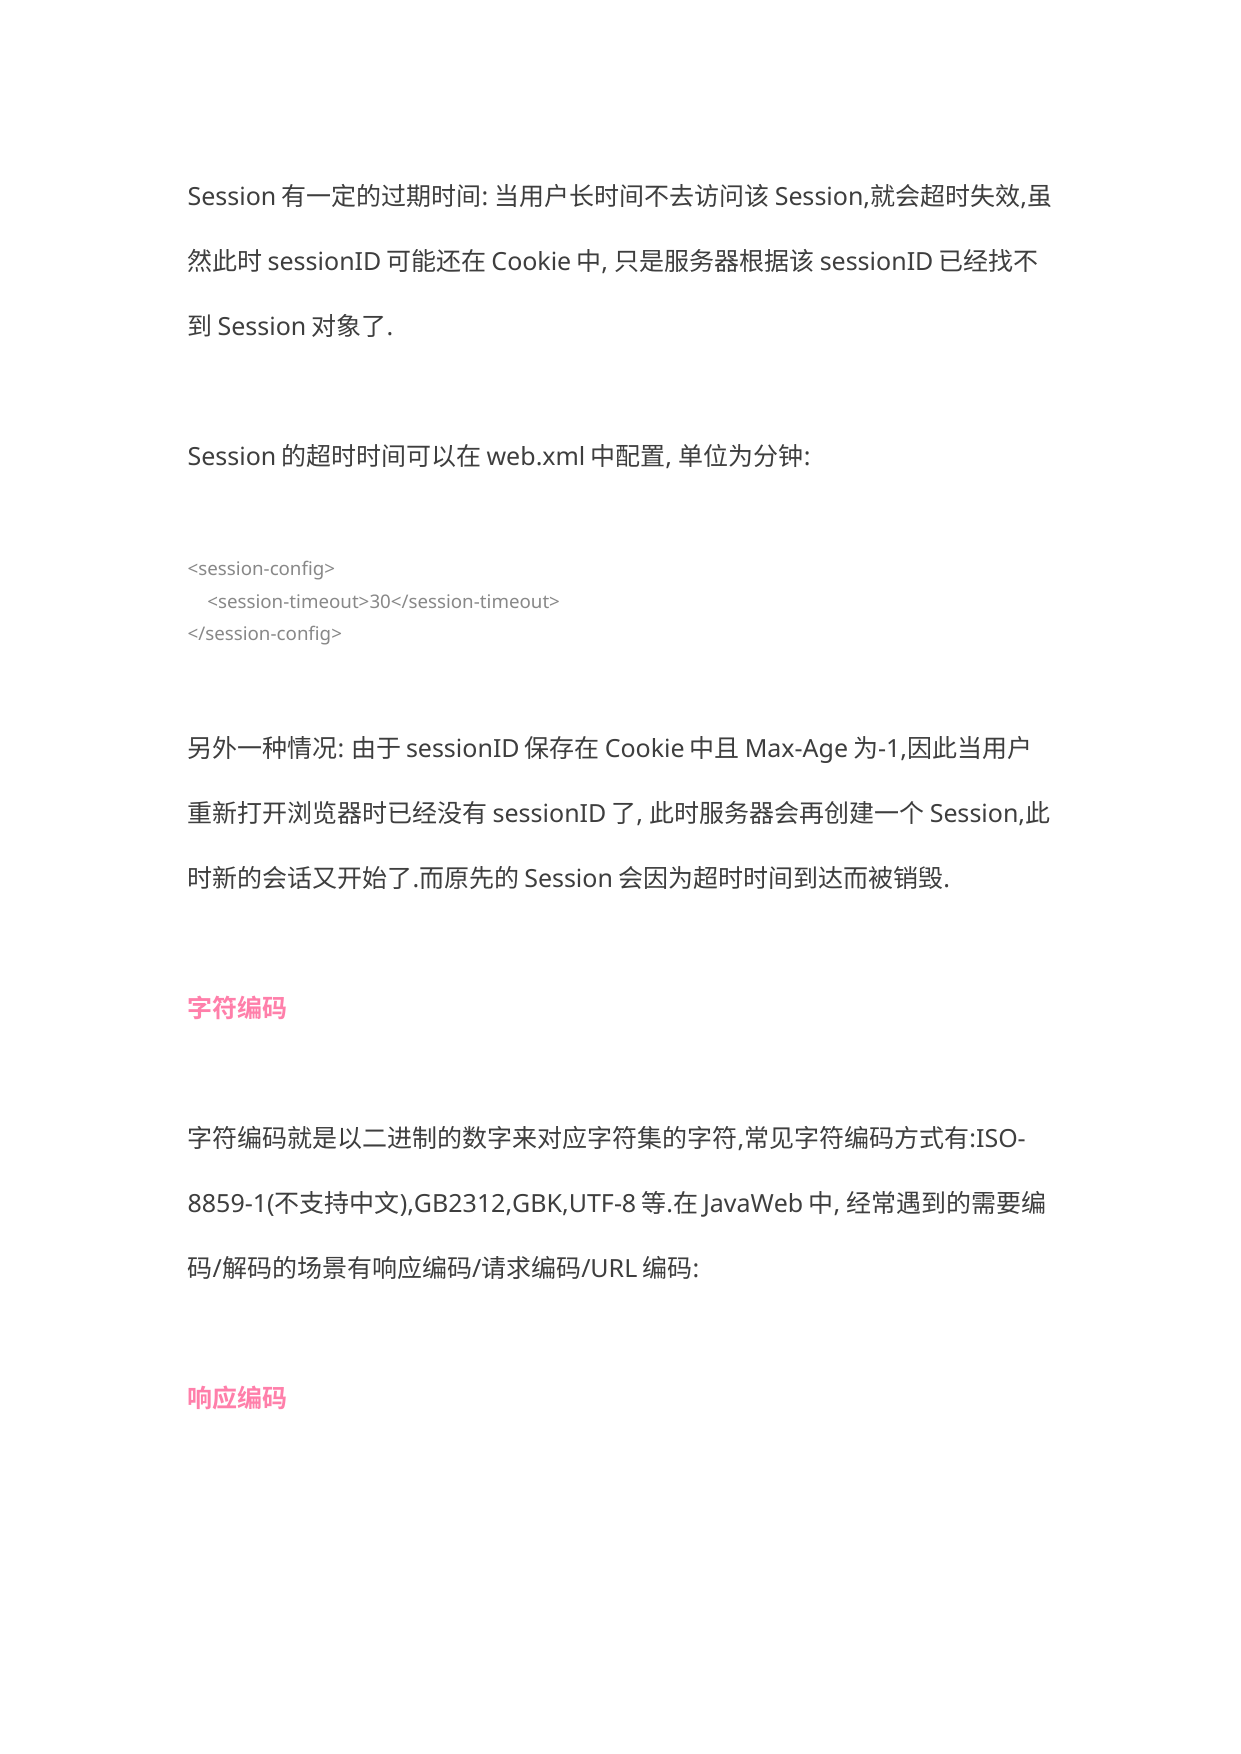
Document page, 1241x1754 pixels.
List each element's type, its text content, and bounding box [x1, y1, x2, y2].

text Session有一定的过期时间: 当用户长时间不去访问该Session,就会超时失效,虽然此时sessionID可能还在Cookie中, 只是服务器根据该sessionID已经找不到Session对象了. [187, 162, 1053, 357]
text 字符编码就是以二进制的数字来对应字符集的字符,常见字符编码方式有:ISO-8859-1(不支持中文),GB2312,GBK,UTF-8等.在JavaWeb中, 经常遇到的需要编码/解码的场景有响应编码/请求编码/URL编码: [187, 1104, 1053, 1299]
text <session-config> [187, 552, 1053, 584]
text 另外一种情况: 由于sessionID保存在Cookie中且Max-Age为-1,因此当用户重新打开浏览器时已经没有sessionID了, 此时服务器会再创建一个Session,此时新的会话又开始了.而原先的Session会因为超时时间到达而被销毁. [187, 714, 1053, 909]
text 响应编码 [187, 1364, 1053, 1429]
text Session的超时时间可以在web.xml中配置, 单位为分钟: [187, 422, 1053, 487]
text <session-timeout>30</session-timeout> [187, 584, 1053, 617]
text </session-config> [187, 617, 1053, 649]
text 字符编码 [187, 974, 1053, 1039]
